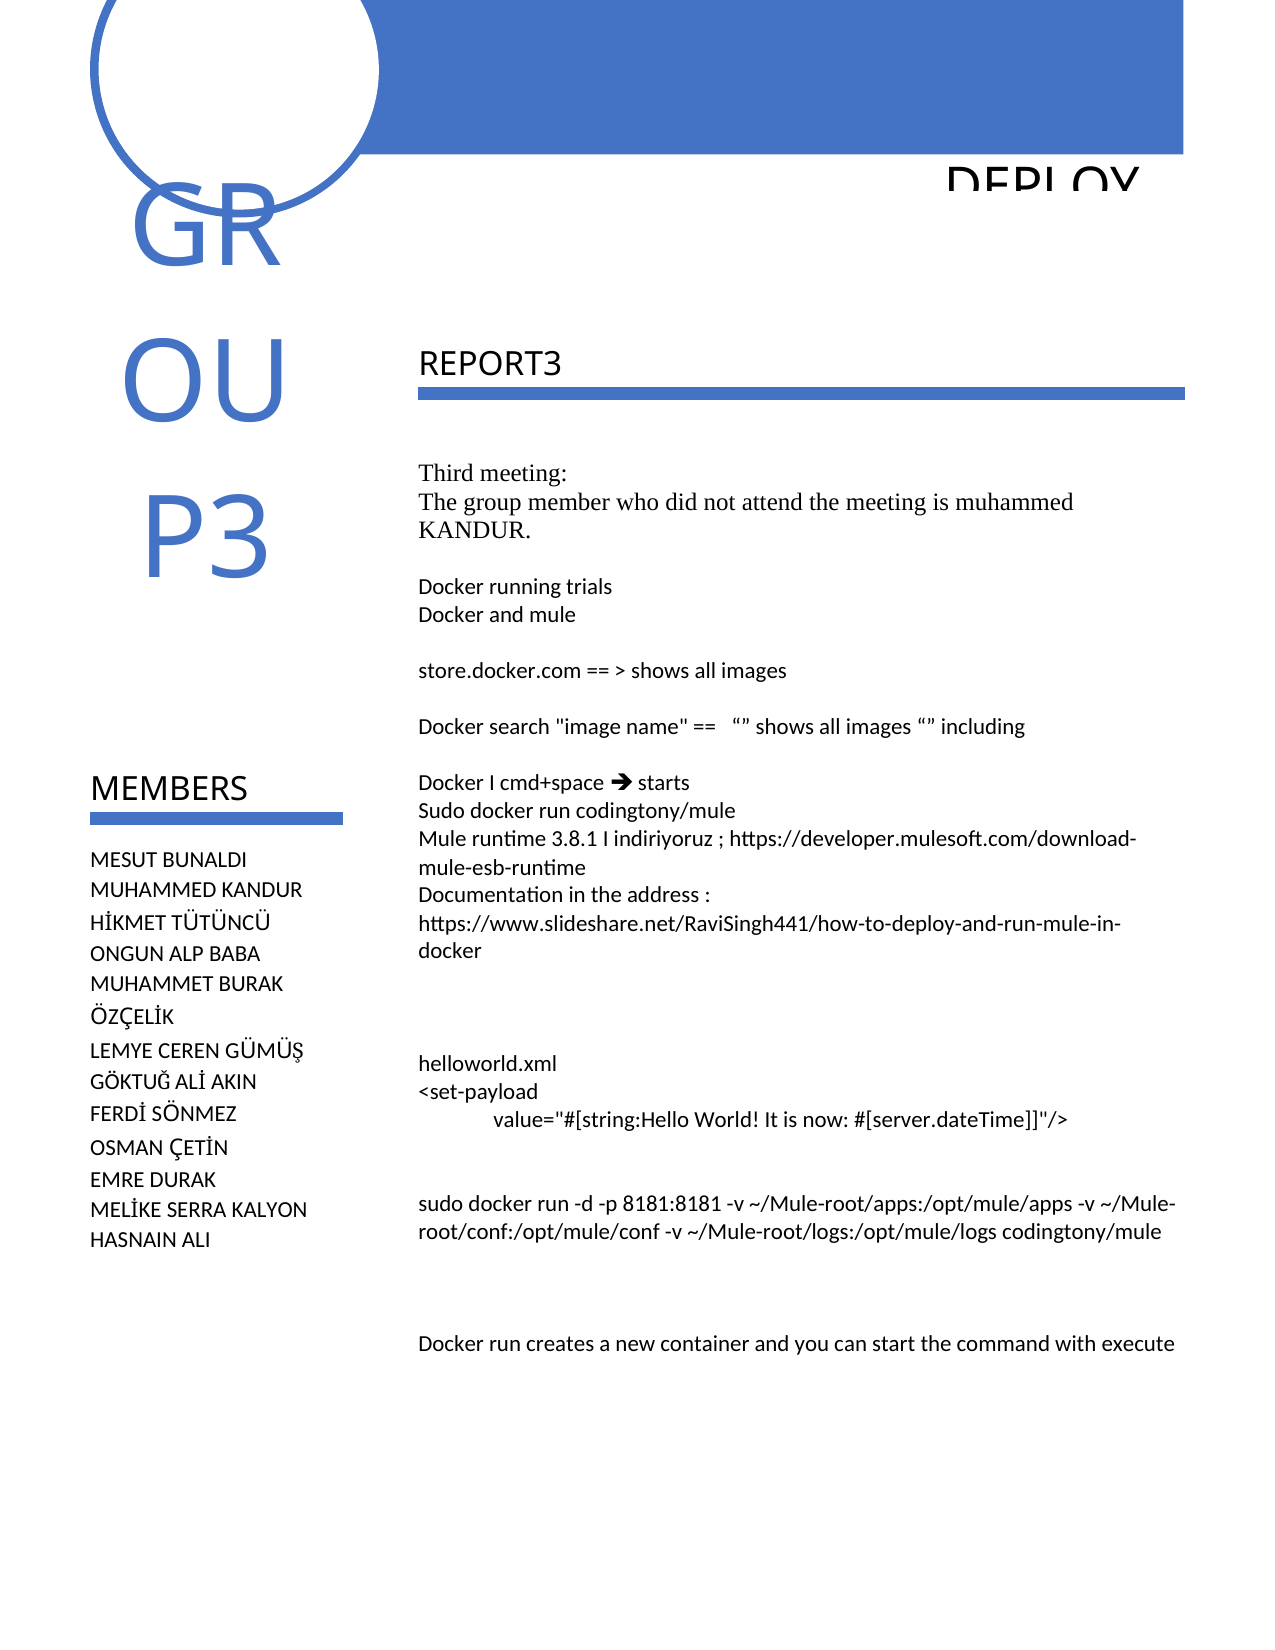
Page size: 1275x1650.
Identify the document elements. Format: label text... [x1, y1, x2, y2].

table_header Third meeting: The group member who did not attend the meeting is muhammed KANDUR. Docker running trials Docker and mule store.docker.com == > shows all images Docker search "image name" == “” shows all images “” including Docker I cmd+space starts Sudo docker run codingtony/mule Mule runtime 3.8.1 I indiriyoruz ; https://developer.mulesoft.com/download-mule-esb-runtime Documentation in the address : https://www.slideshare.net/RaviSingh441/how-to-deploy-and-run-mule-in-docker helloworld.xml <set-payload value="#[string:Hello World! It is now: #[server.dateTime]]"/> sudo docker run -d -p 8181:8181 -v ~/Mule-root/apps:/opt/mule/apps -v ~/Mule-root/conf:/opt/mule/conf -v ~/Mule-root/logs:/opt/mule/logs codingtony/mule Docker run creates a new container and you can start the command with execute -d (detach mode) provides workin in the background -e (environment) We do this to determine the flagini environment. -p The port is specified on the host before the two points, and the port on the docker will specify which port to work with (- p 8080: 80). ==================================================== Docker container DOWNLOADING docker pull kalilinux/kali-linux-docker ==================================================== Docker container WORKING sudo docker run -ti ubuntu docker run -ti kalilinux/kali-linux-docker /bin/bash -t : flag that assigns a terminal inside our running container. -i : flag that makes the STDIN available for an interactive connection. ==================================================== –––––––––––––––––––––––––––––––––––––––––––––––––––– ==================================================== LISTS OF CONTAINER : docker container ls -a LIST OF IMAGES : docker images ==================================================== –––––––––––––––––––––––––––––––––––––––––––––––––––– ==================================================== DELETE THE CONTAINER docker container rm cc3f2ff51cab cd20b396a061 ==================================================== –––––––––––––––––––––––––––––––––––––––––––––––––––– ==================================================== DELETE THE ALL CONTAINER : docker container prune ==================================================== Docker remove images docker rmi 231d40e811cd* * = imageID ==================================================== –––––––––––––––––––––––––––––––––––––––––––––––––––– ==================================================== WORKING DOCKER AND MULE MACHINE sudo docker run -d -p 8181:8181 -v ~/Mule-root/apps:/opt/mule/apps -v ~/Mule-root/conf:/opt/mule/conf -v ~/Mule-root/logs:/opt/mule/logs codingtony/mule ==================================================== –––––––––––––––––––––––––––––––––––––––––––––––––––– ==================================================== If we want to get information about Images Docker inspect "image_name" To send the image to Docker, we can push it after hub repository opens via hub.docker.com Docker container also works but in the background we mean docker run -i -d --name hello code ubuntu bash Docker start -ia my_ubunt Used to log into a paused container If we want to create working directory, we use -w option. Yani docker run -i --rm -v /Users/ceren/deneme:/home/test -w /home/test golang go run main.go Dockerfile = If we want to create an image by ourselves, we need to edit this file. First of all we write the image from which we will receive FROM golang If we write directly golang golang: perceives in the form of lastest, but we specify the version we want.FROM golang:1.5 If we put a file into it later COPY ./go_project /home/test [418, 400, 1185, 1410]
table_header Third meeting: The group member who did not attend the meeting is muhammed KANDUR. Docker running trials Docker and mule store.docker.com == > shows all images Docker search "image name" == “” shows all images “” including Docker I cmd+space starts Sudo docker run codingtony/mule Mule runtime 3.8.1 I indiriyoruz ; https://developer.mulesoft.com/download-mule-esb-runtime Documentation in the address : https://www.slideshare.net/RaviSingh441/how-to-deploy-and-run-mule-in-docker helloworld.xml <set-payload value="#[string:Hello World! It is now: #[server.dateTime]]"/> sudo docker run -d -p 8181:8181 -v ~/Mule-root/apps:/opt/mule/apps -v ~/Mule-root/conf:/opt/mule/conf -v ~/Mule-root/logs:/opt/mule/logs codingtony/mule Docker run creates a new container and you can start the command with execute -d (detach mode) provides workin in the background -e (environment) We do this to determine the flagini environment. -p The port is specified on the host before the two points, and the port on the docker will specify which port to work with (- p 8080: 80). ==================================================== Docker container DOWNLOADING docker pull kalilinux/kali-linux-docker ==================================================== Docker container WORKING sudo docker run -ti ubuntu docker run -ti kalilinux/kali-linux-docker /bin/bash -t : flag that assigns a terminal inside our running container. -i : flag that makes the STDIN available for an interactive connection. ==================================================== –––––––––––––––––––––––––––––––––––––––––––––––––––– ==================================================== LISTS OF CONTAINER : docker container ls -a LIST OF IMAGES : docker images ==================================================== –––––––––––––––––––––––––––––––––––––––––––––––––––– ==================================================== DELETE THE CONTAINER docker container rm cc3f2ff51cab cd20b396a061 ==================================================== –––––––––––––––––––––––––––––––––––––––––––––––––––– ==================================================== DELETE THE ALL CONTAINER : docker container prune ==================================================== Docker remove images docker rmi 231d40e811cd* * = imageID ==================================================== –––––––––––––––––––––––––––––––––––––––––––––––––––– ==================================================== WORKING DOCKER AND MULE MACHINE sudo docker run -d -p 8181:8181 -v ~/Mule-root/apps:/opt/mule/apps -v ~/Mule-root/conf:/opt/mule/conf -v ~/Mule-root/logs:/opt/mule/logs codingtony/mule ==================================================== –––––––––––––––––––––––––––––––––––––––––––––––––––– ==================================================== If we want to get information about Images Docker inspect "image_name" To send the image to Docker, we can push it after hub repository opens via hub.docker.com Docker container also works but in the background we mean docker run -i -d --name hello code ubuntu bash Docker start -ia my_ubunt Used to log into a paused container If we want to create working directory, we use -w option. Yani docker run -i --rm -v /Users/ceren/deneme:/home/test -w /home/test golang go run main.go Dockerfile = If we want to create an image by ourselves, we need to edit this file. First of all we write the image from which we will receive FROM golang If we write directly golang golang: perceives in the form of lastest, but we specify the version we want.FROM golang:1.5 If we put a file into it later COPY ./go_project /home/test [418, 90, 1185, 387]
table_header MEMBERS MESUT BUNALDI MUHAMMED KANDUR HİKMET TÜTÜNCÜ ONGUN ALP BABA MUHAMMET BURAK ÖZÇELİK LEMYE CEREN GÜMÜŞ GÖKTUĞ ALİ AKIN FERDİ SÖNMEZ OSMAN ÇETİN EMRE DURAK MELİKE SERRA KALYON HASNAIN ALI [90, 90, 418, 1410]
